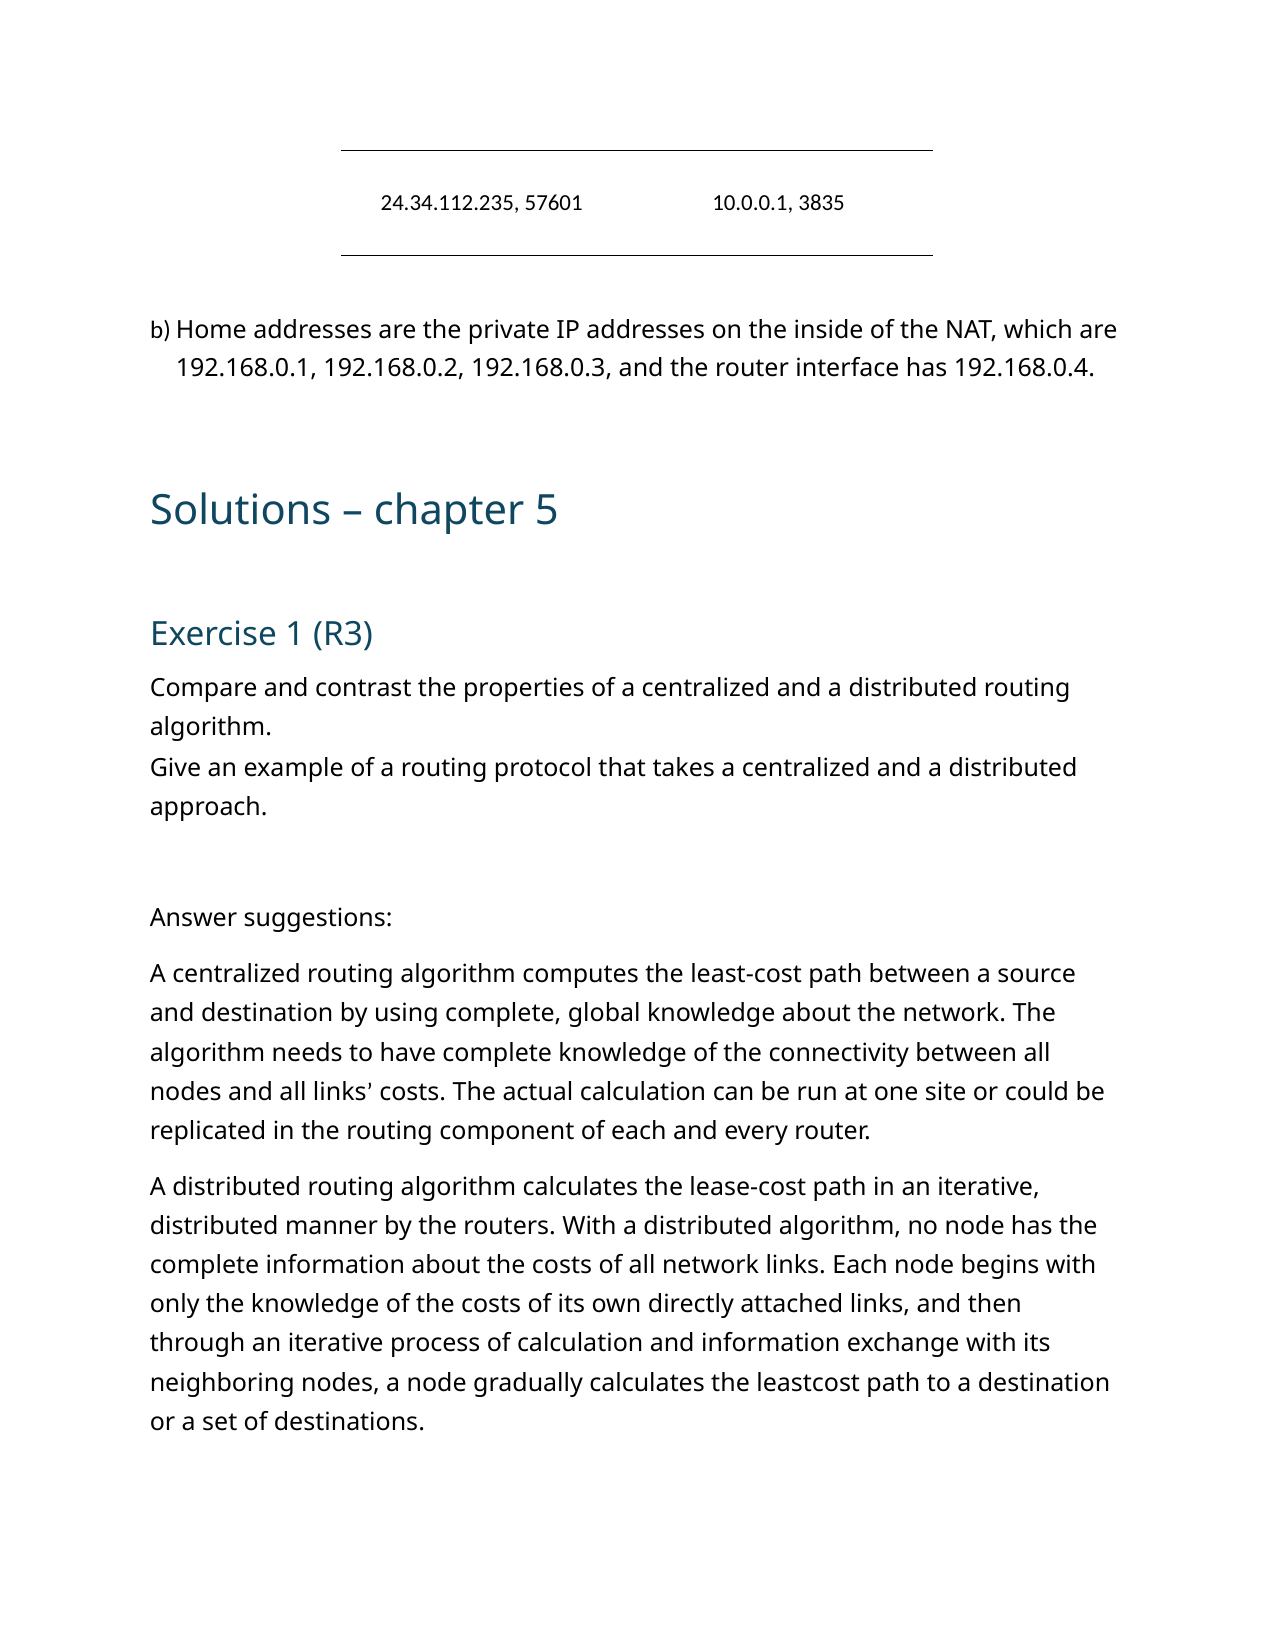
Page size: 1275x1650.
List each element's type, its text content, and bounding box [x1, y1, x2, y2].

text A distributed routing algorithm calculates the lease-cost path in an iterative, distributed manner by the routers. With a distributed algorithm, no node has the complete information about the costs of all network links. Each node begins with only the knowledge of the costs of its own directly attached links, and then through an iterative process of calculation and information exchange with its neighboring nodes, a node gradually calculates the leastcost path to a destination or a set of destinations. [149, 1168, 1122, 1437]
subtitle Exercise 1 (R3) [150, 609, 1125, 655]
list Home addresses are the private IP addresses on the inside of the NAT, which are 192.168.0.1, 192.168.0.2, 192.168.0.3, and the router interface has 192.168.0.4. [150, 312, 1123, 384]
table_cell 24.34.112.235, 57601 [341, 151, 668, 255]
subtitle Solutions – chapter 5 [150, 480, 1125, 537]
text Give an example of a routing protocol that takes a centralized and a distributed approach. [149, 749, 1122, 822]
table_cell 10.0.0.1, 3835 [669, 151, 933, 255]
text A centralized routing algorithm computes the least-cost path between a source and destination by using complete, global knowledge about the network. The algorithm needs to have complete knowledge of the connectivity between all nodes and all links’ costs. The actual calculation can be run at one site or could be replicated in the routing component of each and every router. [149, 956, 1122, 1147]
text Answer suggestions: [149, 900, 1122, 934]
text Compare and contrast the properties of a centralized and a distributed routing algorithm. [149, 670, 1122, 743]
